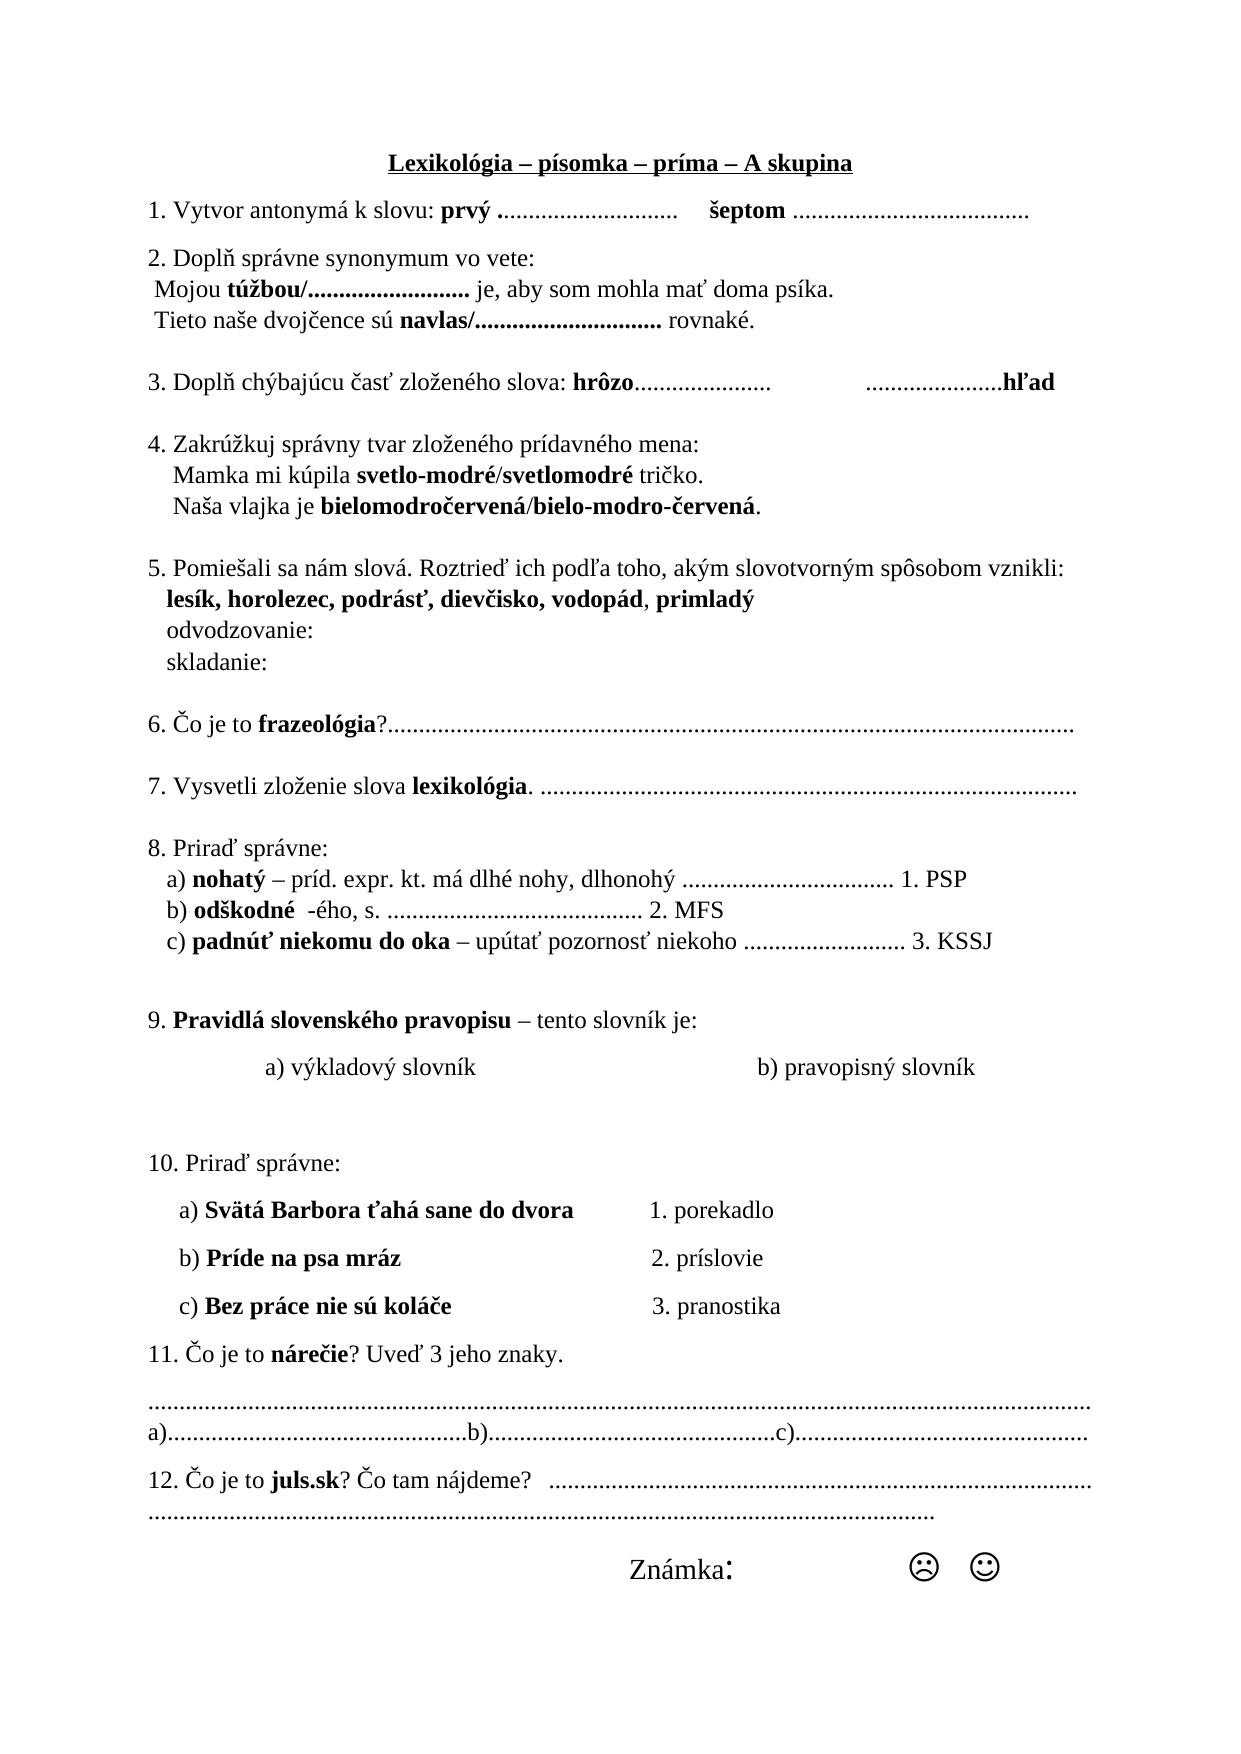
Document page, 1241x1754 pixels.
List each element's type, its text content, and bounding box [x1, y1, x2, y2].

text a) Svätá Barbora ťahá sane do dvora 1. porekadlo [148, 1196, 1093, 1224]
text Lexikológia – písomka – príma – A skupina [148, 148, 1093, 176]
text c) Bez práce nie sú koláče 3. pranostika [148, 1291, 1093, 1320]
text 10. Priraď správne: [148, 1148, 1093, 1177]
text 9. Pravidlá slovenského pravopisu – tento slovník je: [148, 1005, 1093, 1033]
text 7. Vysvetli zloženie slova lexikológia. ...................................................................................... [148, 771, 1093, 799]
text a) výkladový slovník b) pravopisný slovník [148, 1052, 1093, 1081]
text .......................................................................................................................................................a)................................................b)..............................................c)............................................... [148, 1386, 1093, 1446]
text skladanie: [148, 647, 1093, 675]
text c) padnúť niekomu do oka – upútať pozornosť niekoho .......................... 3. KSSJ [148, 926, 1093, 955]
text b) odškodné -ého, s. ......................................... 2. MFS [148, 895, 1093, 924]
text lesík, horolezec, podrásť, dievčisko, vodopád, primladý [148, 584, 1093, 613]
text 11. Čo je to nárečie? Uveď 3 jeho znaky. [148, 1339, 1093, 1367]
text Mamka mi kúpila svetlo-modré/svetlomodré tričko. [148, 460, 1093, 489]
text 1. Vytvor antonymá k slovu: prvý ............................. šeptom ...................................... [148, 195, 1093, 224]
text odvodzovanie: [148, 616, 1093, 644]
text 5. Pomiešali sa nám slová. Roztrieď ich podľa toho, akým slovotvorným spôsobom vznikli: [148, 553, 1093, 582]
text Známka: ☹ ☺ [148, 1544, 1093, 1589]
text 8. Priraď správne: [148, 833, 1093, 862]
text b) Príde na psa mráz 2. príslovie [148, 1243, 1093, 1272]
text Naša vlajka je bielomodročervená/bielo-modro-červená. [148, 491, 1093, 520]
text 2. Doplň správne synonymum vo vete: [148, 243, 1093, 272]
text a) nohatý – príd. expr. kt. má dlhé nohy, dlhonohý .................................. 1. PSP [148, 864, 1093, 893]
text Mojou túžbou/.......................... je, aby som mohla mať doma psíka. [148, 274, 1093, 303]
text 4. Zakrúžkuj správny tvar zloženého prídavného mena: [148, 429, 1093, 458]
text 12. Čo je to juls.sk? Čo tam nájdeme? ....................................................................................... .............................................................................................................................. [148, 1465, 1093, 1525]
text 6. Čo je to frazeológia?.............................................................................................................. [148, 709, 1093, 737]
text 3. Doplň chýbajúcu časť zloženého slova: hrôzo...................... ......................hľad [148, 367, 1093, 396]
text Tieto naše dvojčence sú navlas/.............................. rovnaké. [148, 305, 1093, 334]
